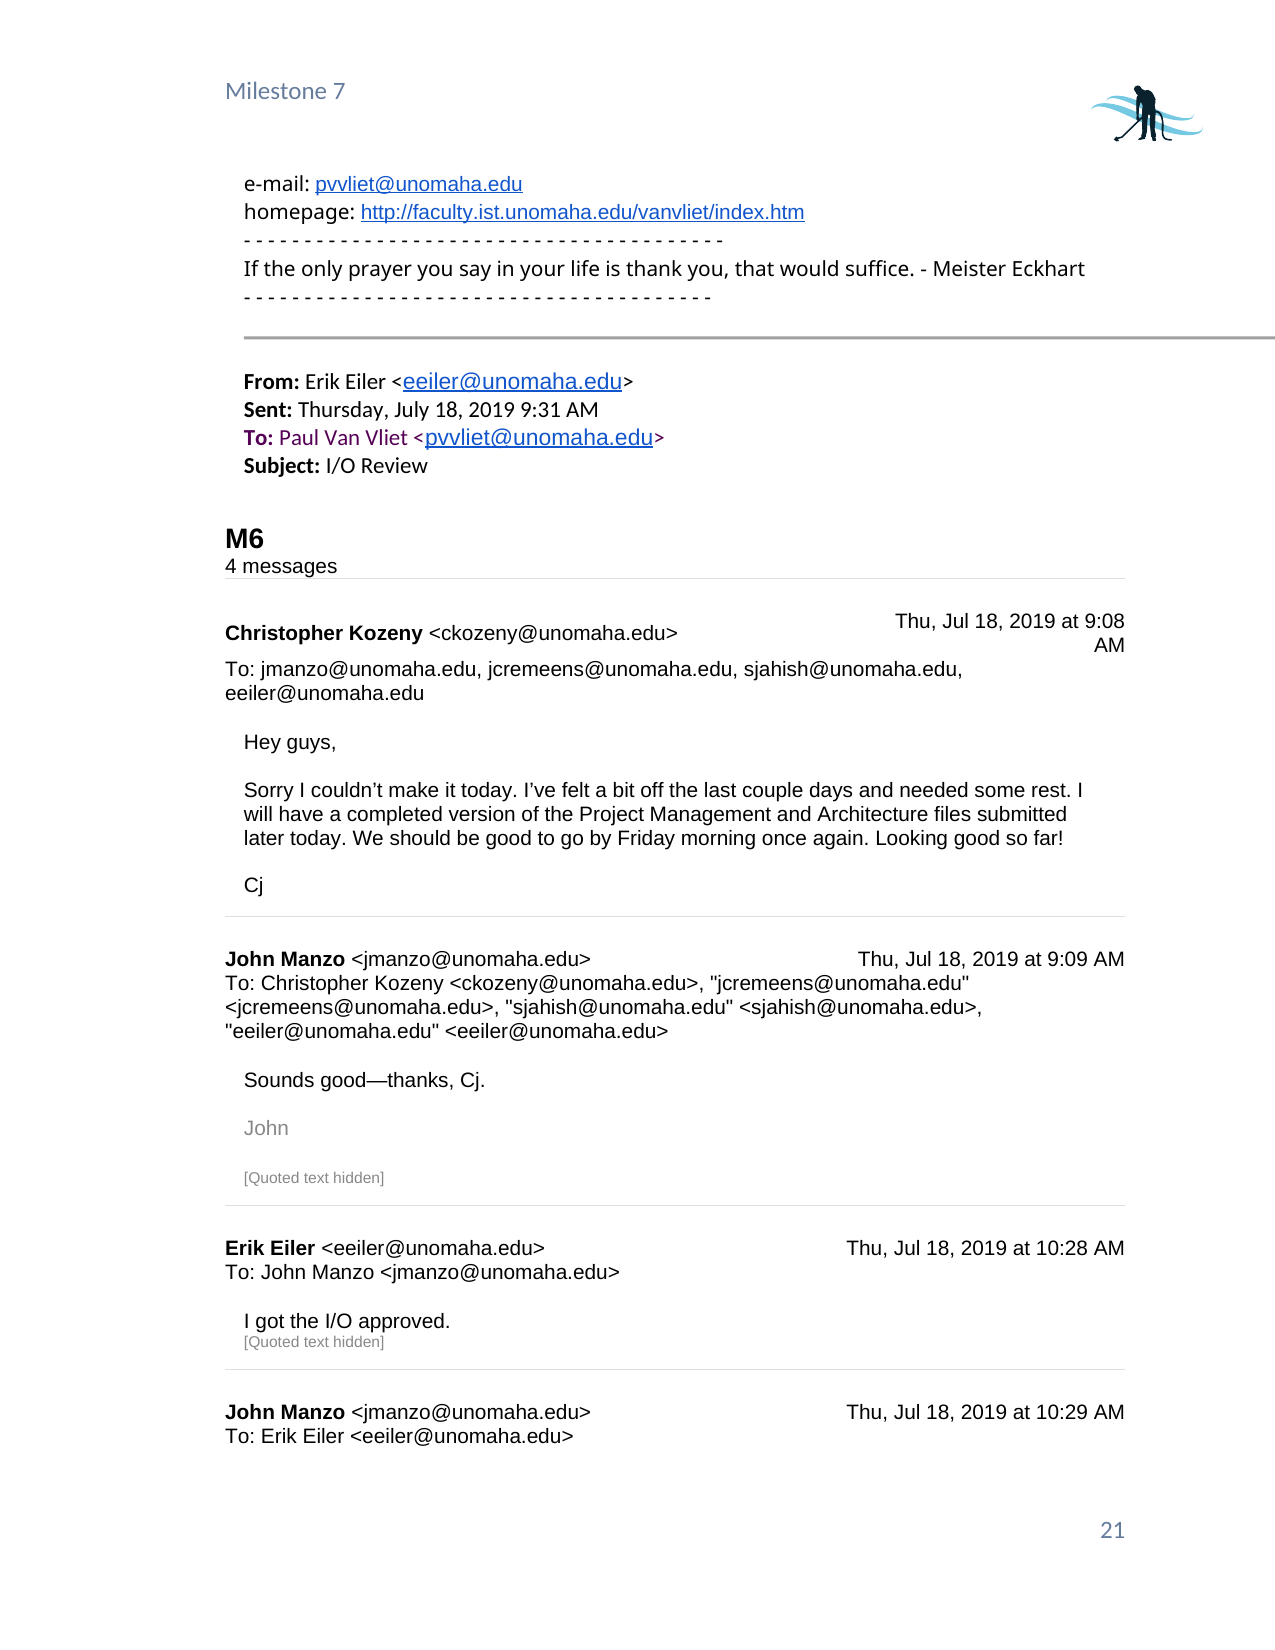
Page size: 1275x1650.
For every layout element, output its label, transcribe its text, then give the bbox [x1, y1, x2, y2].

table_cell To: jmanzo@unomaha.edu, jcremeens@unomaha.edu, sjahish@unomaha.edu, eeiler@unomaha.edu [225, 657, 1125, 711]
table_header Erik Eiler <eeiler@unomaha.edu> [225, 1236, 706, 1260]
table_cell [225, 1290, 1125, 1369]
table_cell [225, 711, 1125, 916]
table_cell To: John Manzo <jmanzo@unomaha.edu> [225, 1260, 1125, 1290]
table_header Thu, Jul 18, 2019 at 10:29 AM [736, 1400, 1125, 1424]
table_header Christopher Kozeny <ckozeny@unomaha.edu> [225, 609, 861, 657]
table_header John Manzo <jmanzo@unomaha.edu> [225, 1400, 736, 1424]
table_header Thu, Jul 18, 2019 at 9:08 AM [861, 609, 1125, 657]
table_cell [225, 150, 1125, 522]
picture [1090, 85, 1203, 142]
table_cell To: Christopher Kozeny <ckozeny@unomaha.edu>, "jcremeens@unomaha.edu" <jcremeens@unomaha.edu>, "sjahish@unomaha.edu" <sjahish@unomaha.edu>, "eeiler@unomaha.edu" <eeiler@unomaha.edu> [225, 971, 1125, 1049]
table_header Thu, Jul 18, 2019 at 9:09 AM [814, 947, 1125, 971]
table_header Thu, Jul 18, 2019 at 10:28 AM [706, 1236, 1125, 1260]
table_cell To: Erik Eiler <eeiler@unomaha.edu> [225, 1424, 1125, 1454]
table_header John Manzo <jmanzo@unomaha.edu> [225, 947, 814, 971]
table_cell [225, 1049, 1125, 1205]
table_cell M6 4 messages [225, 522, 1125, 578]
